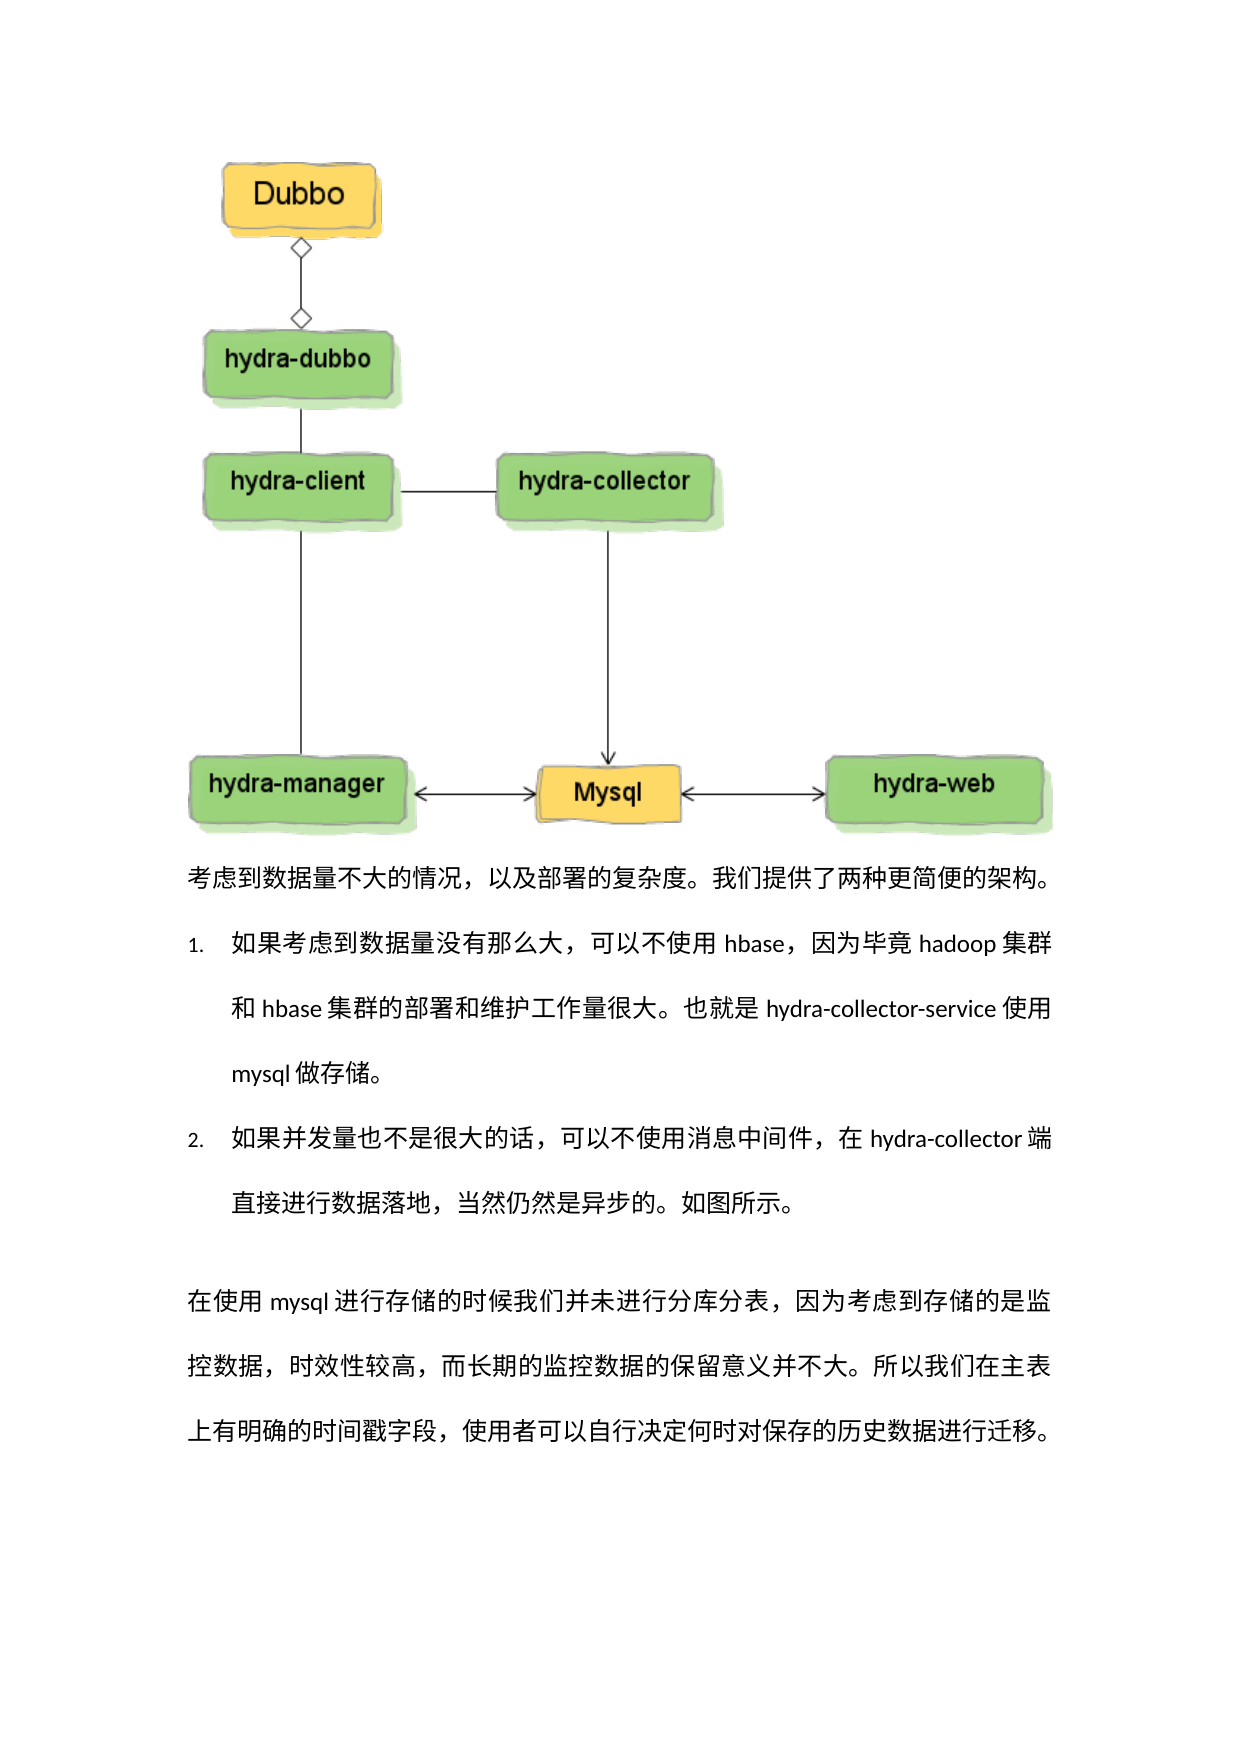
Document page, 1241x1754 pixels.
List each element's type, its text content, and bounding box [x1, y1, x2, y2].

list 如果考虑到数据量没有那么大，可以不使用hbase，因为毕竟hadoop集群和hbase集群的部署和维护工作量很大。也就是hydra-collector-service使用mysql做存储。 [187, 909, 1053, 1104]
text 在使用mysql进行存储的时候我们并未进行分库分表，因为考虑到存储的是监控数据，时效性较高，而长期的监控数据的保留意义并不大。所以我们在主表上有明确的时间戳字段，使用者可以自行决定何时对保存的历史数据进行迁移。 [187, 1267, 1053, 1462]
picture [187, 162, 1053, 836]
text 考虑到数据量不大的情况，以及部署的复杂度。我们提供了两种更简便的架构。 [187, 844, 1053, 909]
list 如果并发量也不是很大的话，可以不使用消息中间件，在hydra-collector端直接进行数据落地，当然仍然是异步的。如图所示。 [187, 1104, 1053, 1234]
